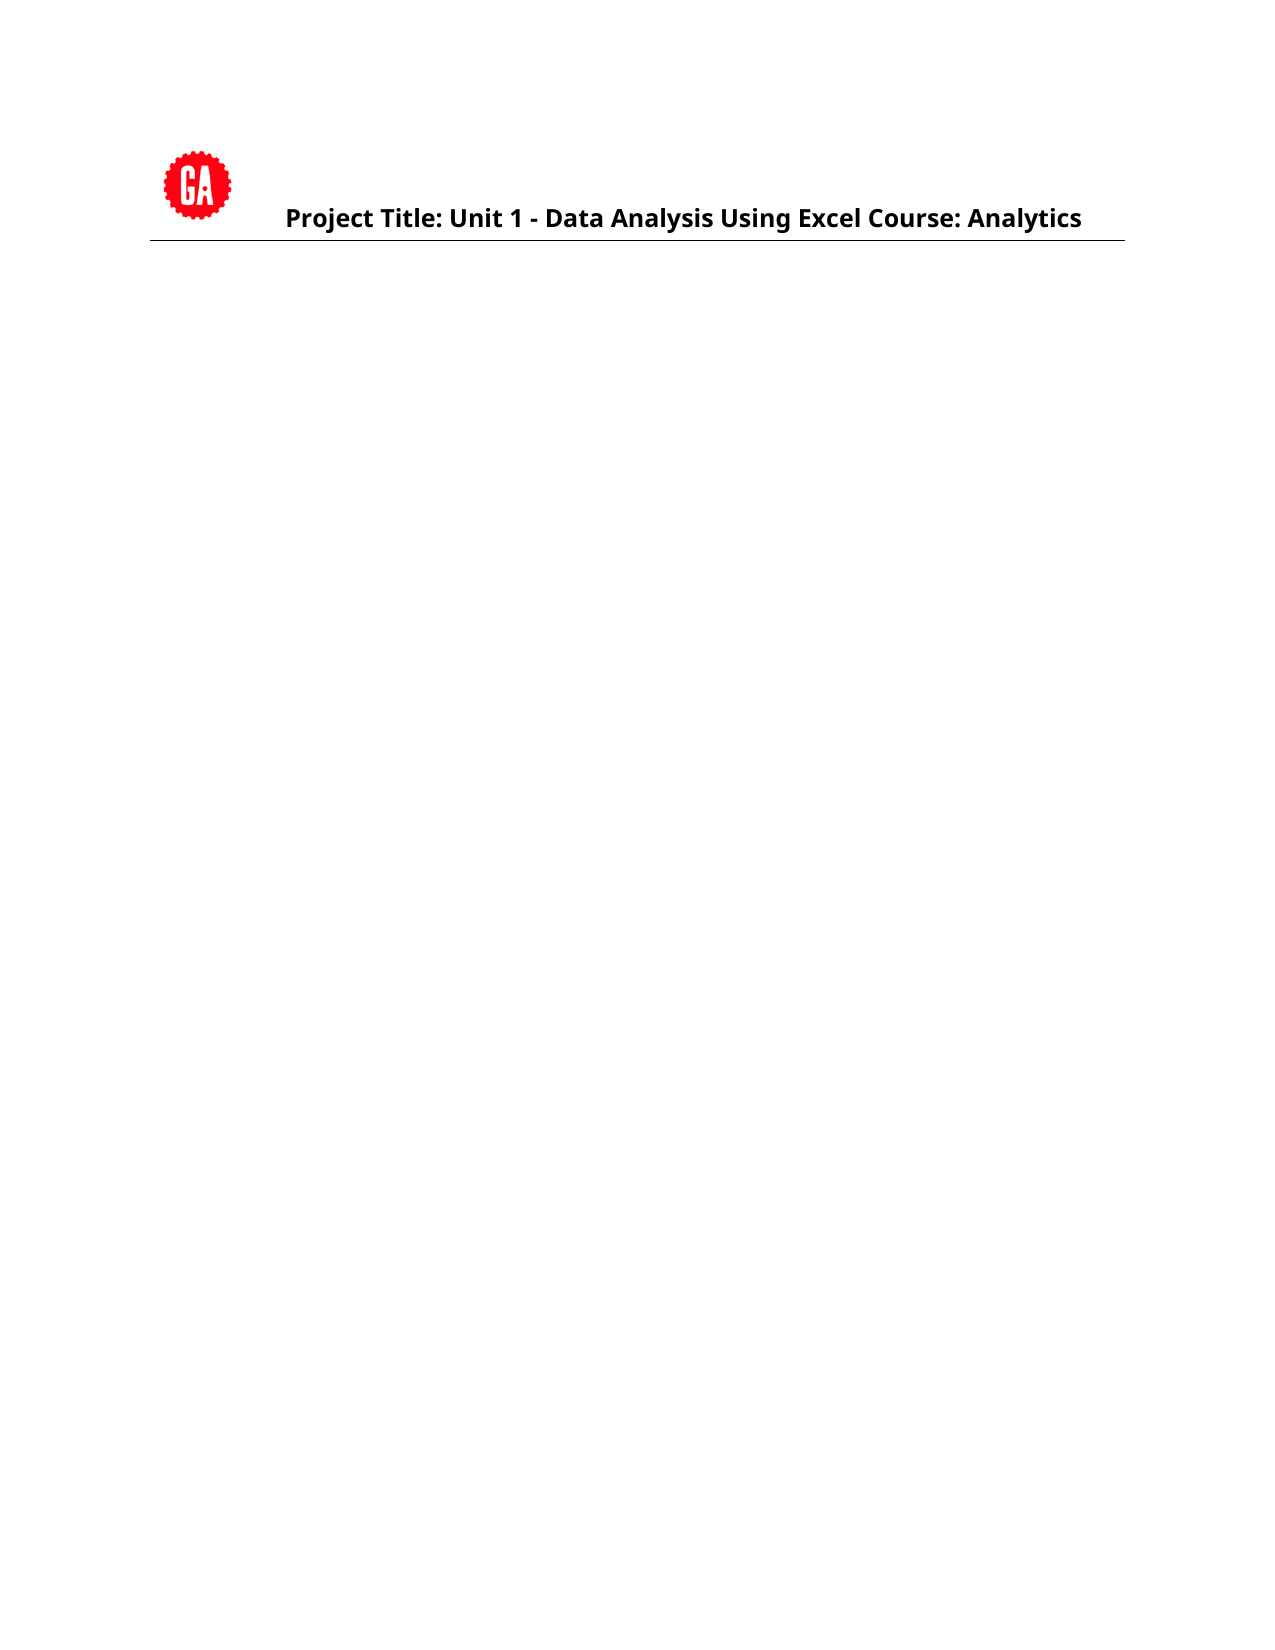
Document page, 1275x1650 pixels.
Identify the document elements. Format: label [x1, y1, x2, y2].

picture [112, 75, 240, 228]
